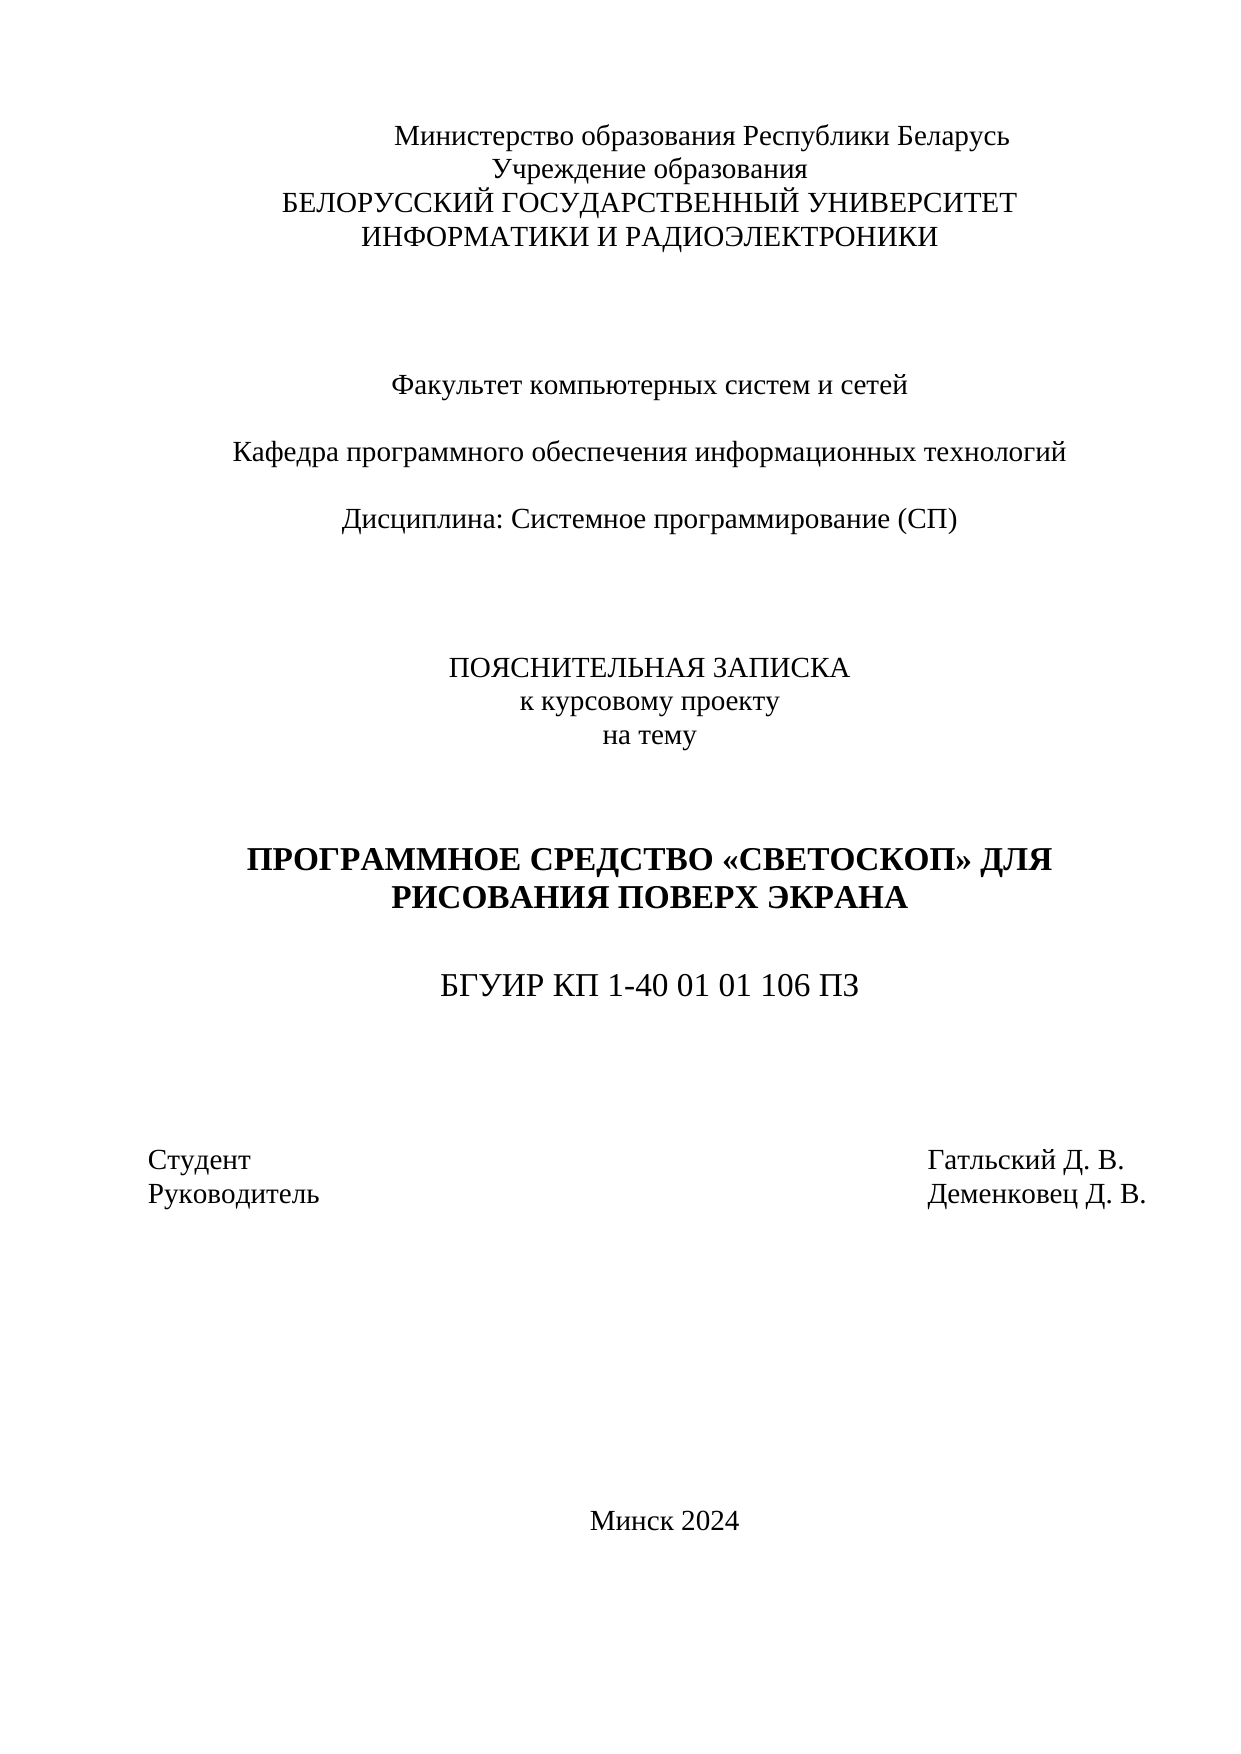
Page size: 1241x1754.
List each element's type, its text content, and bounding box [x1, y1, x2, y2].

text ПРОГРАММНОЕ СРЕДСТВО «СВЕТОСКОП» ДЛЯ РИСОВАНИЯ ПОВЕРХ ЭКРАНА [148, 839, 1152, 916]
text к курсовому проекту [148, 683, 1152, 717]
text Минск 2024 [177, 1503, 1152, 1537]
text ИНФОРМАТИКИ И РАДИОЭЛЕКТРОНИКИ [148, 219, 1152, 252]
text на тему [148, 717, 1152, 751]
text Кафедра программного обеспечения информационных технологий [148, 434, 1152, 468]
text ПОЯСНИТЕЛЬНАЯ ЗАПИСКА [148, 650, 1152, 683]
text Руководитель Деменковец Д. В. [148, 1176, 1152, 1209]
text БЕЛОРУССКИЙ ГОСУДАРСТВЕННЫЙ УНИВЕРСИТЕТ [148, 185, 1152, 219]
text Дисциплина: Системное программирование (СП) [148, 501, 1152, 535]
text БГУИР КП 1-40 01 01 106 ПЗ [148, 966, 1152, 1004]
text Факультет компьютерных систем и сетей [148, 367, 1152, 401]
text Учреждение образования [148, 152, 1152, 185]
text Министерство образования Республики Беларусь [177, 118, 1152, 152]
text Студент Гатльский Д. В. [148, 1142, 1152, 1176]
